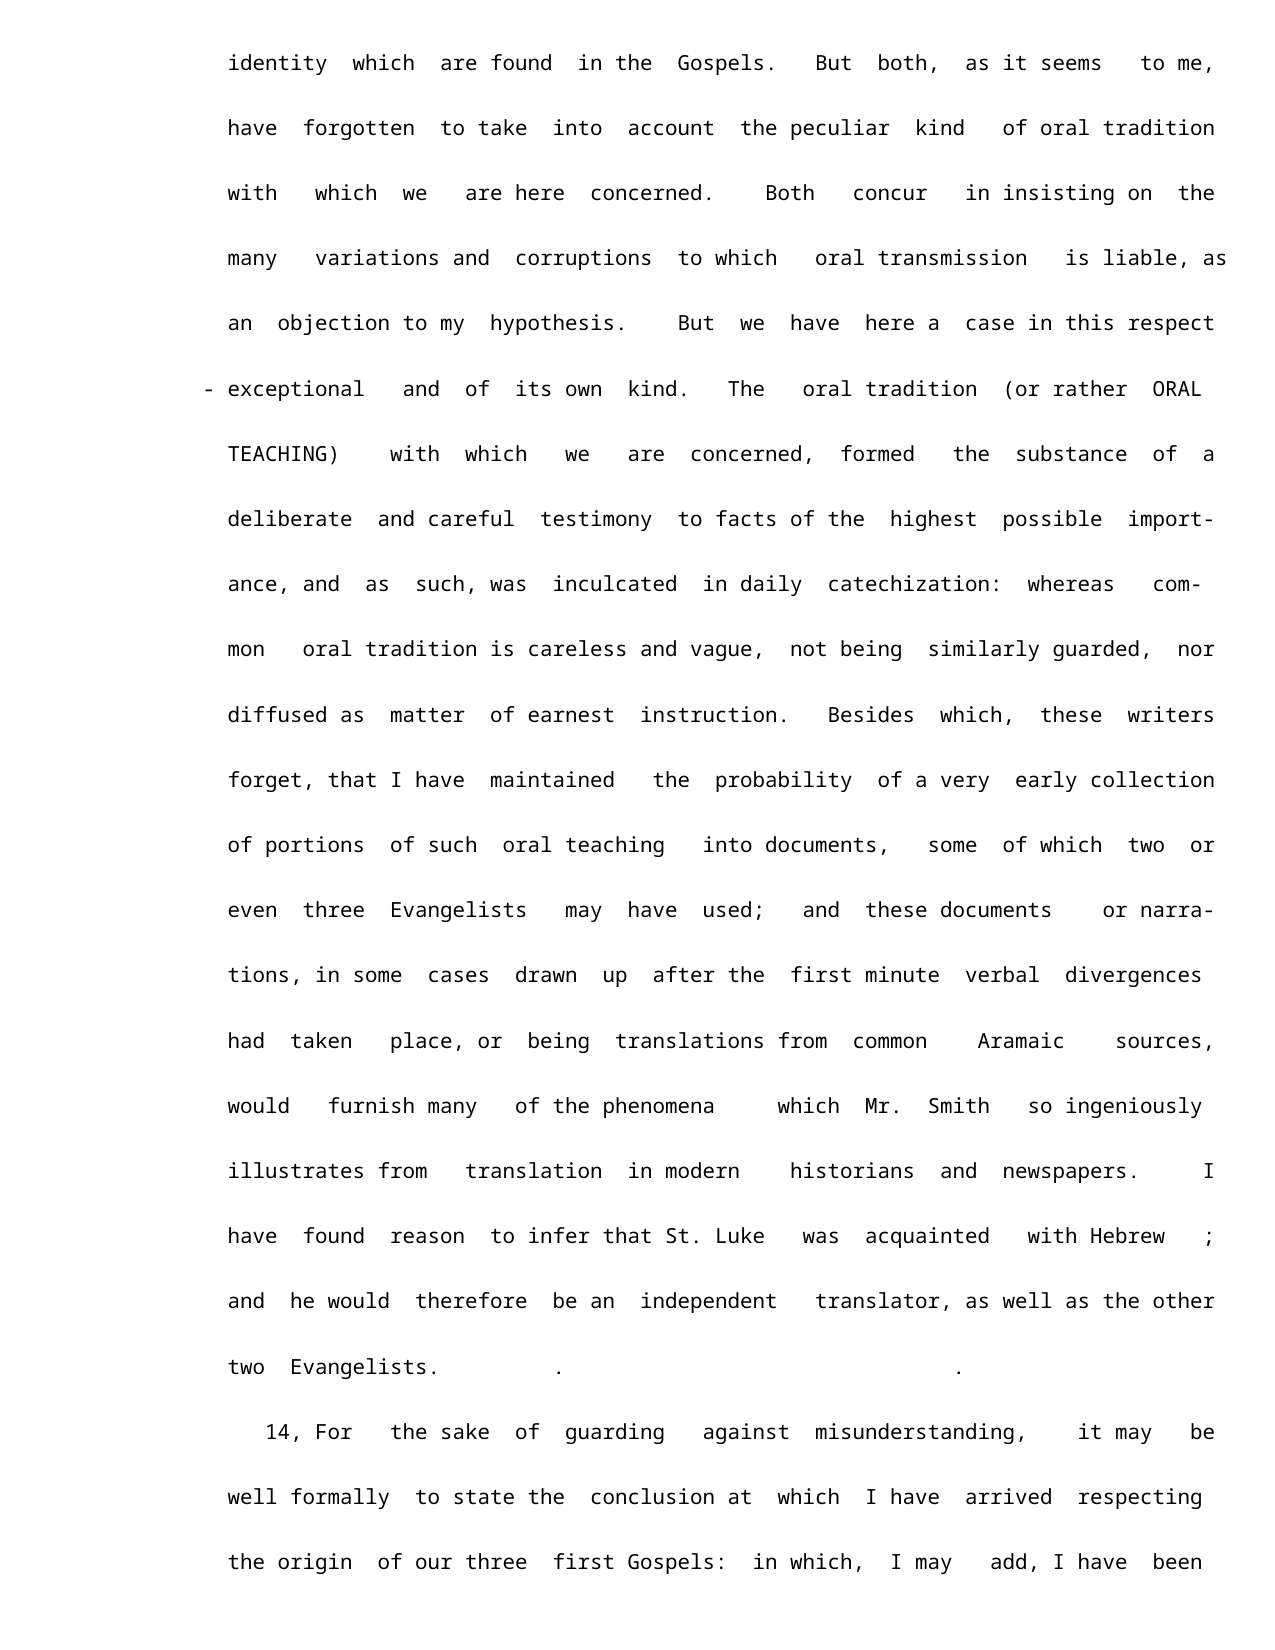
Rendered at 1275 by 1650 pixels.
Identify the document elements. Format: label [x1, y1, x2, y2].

text [15, 15, 1260, 1608]
